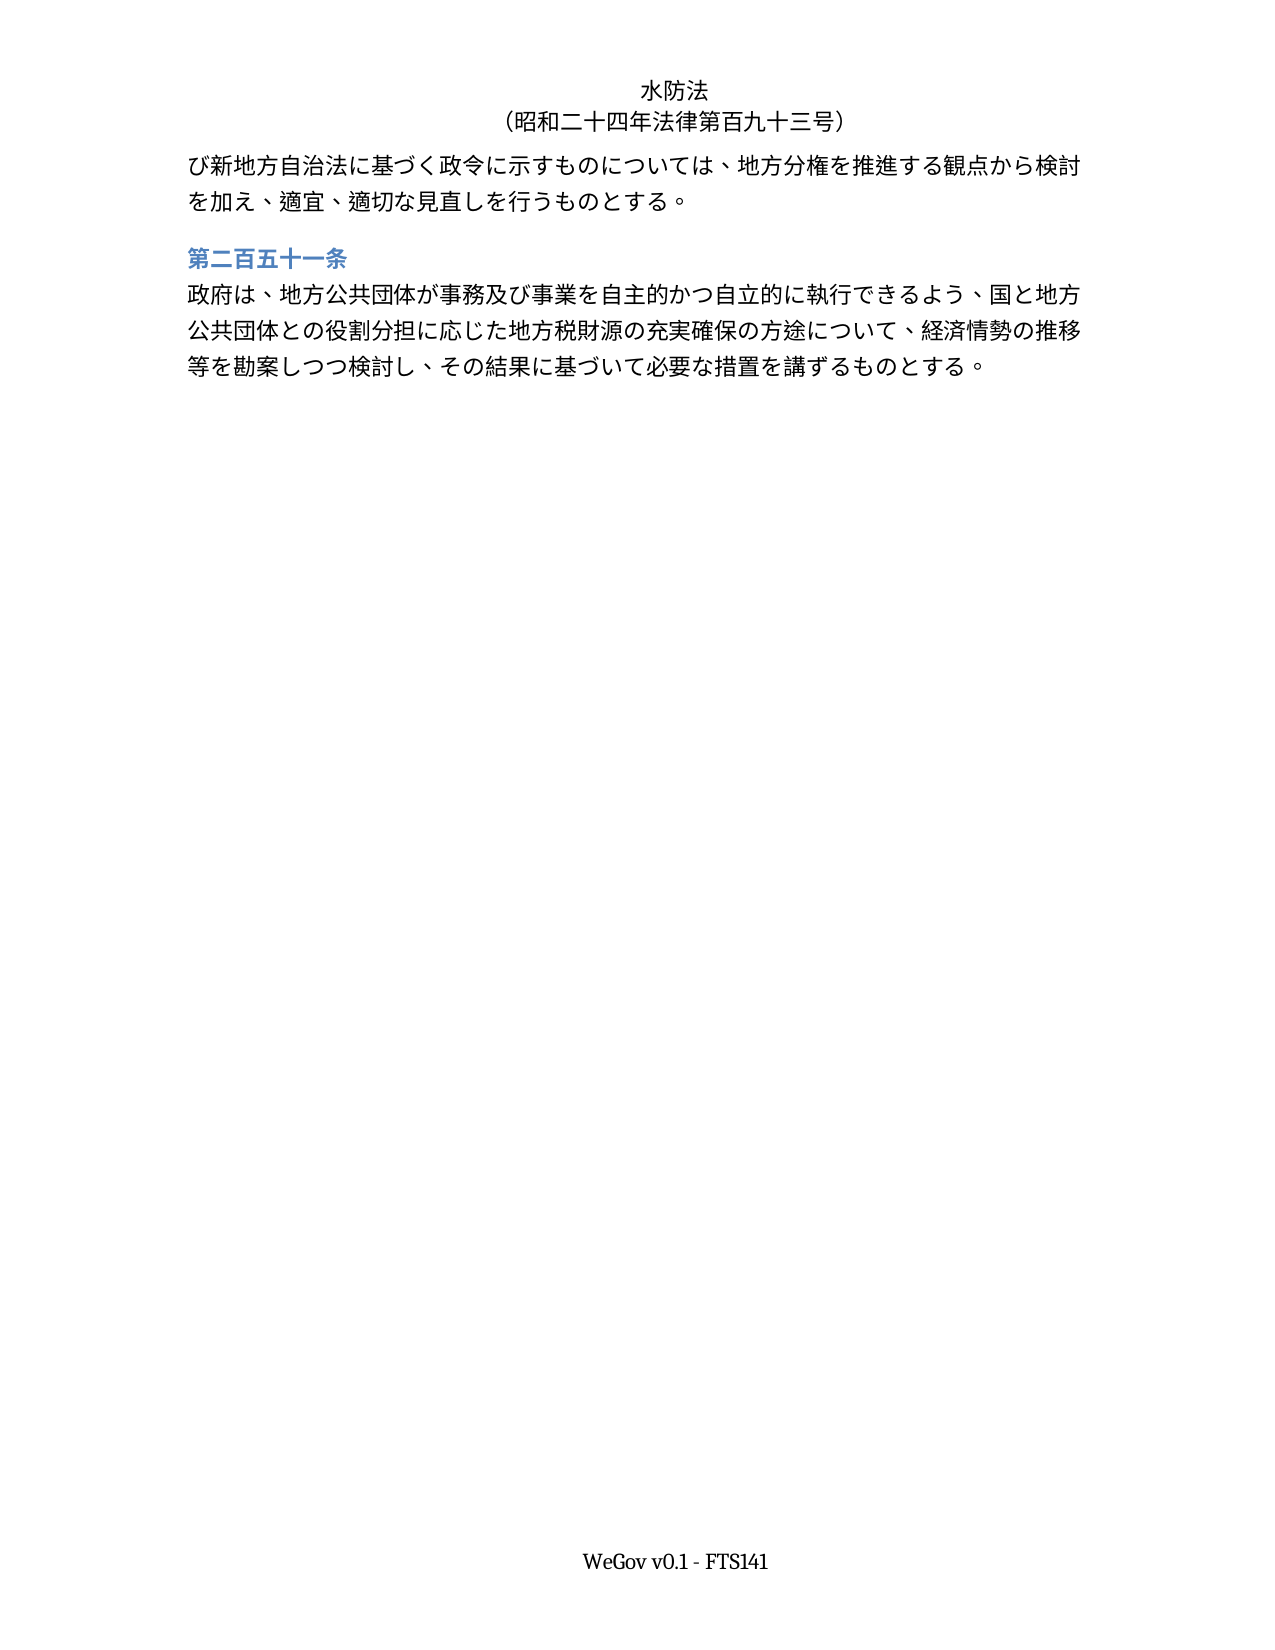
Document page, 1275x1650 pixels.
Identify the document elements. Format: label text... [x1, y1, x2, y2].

text 政府は、地方公共団体が事務及び事業を自主的かつ自立的に執行できるよう、国と地方公共団体との役割分担に応じた地方税財源の充実確保の方途について、経済情勢の推移等を勘案しつつ検討し、その結果に基づいて必要な措置を講ずるものとする。 [187, 279, 1087, 382]
text 新地方自治法第二条第九項第一号に規定する第一号法定受託事務については、できる限り新たに設けることのないようにするとともに、新地方自治法別表第一に掲げるもの及び新地方自治法に基づく政令に示すものについては、地方分権を推進する観点から検討を加え、適宜、適切な見直しを行うものとする。 [187, 150, 1087, 217]
subtitle 第二百五十一条 [187, 243, 1087, 274]
